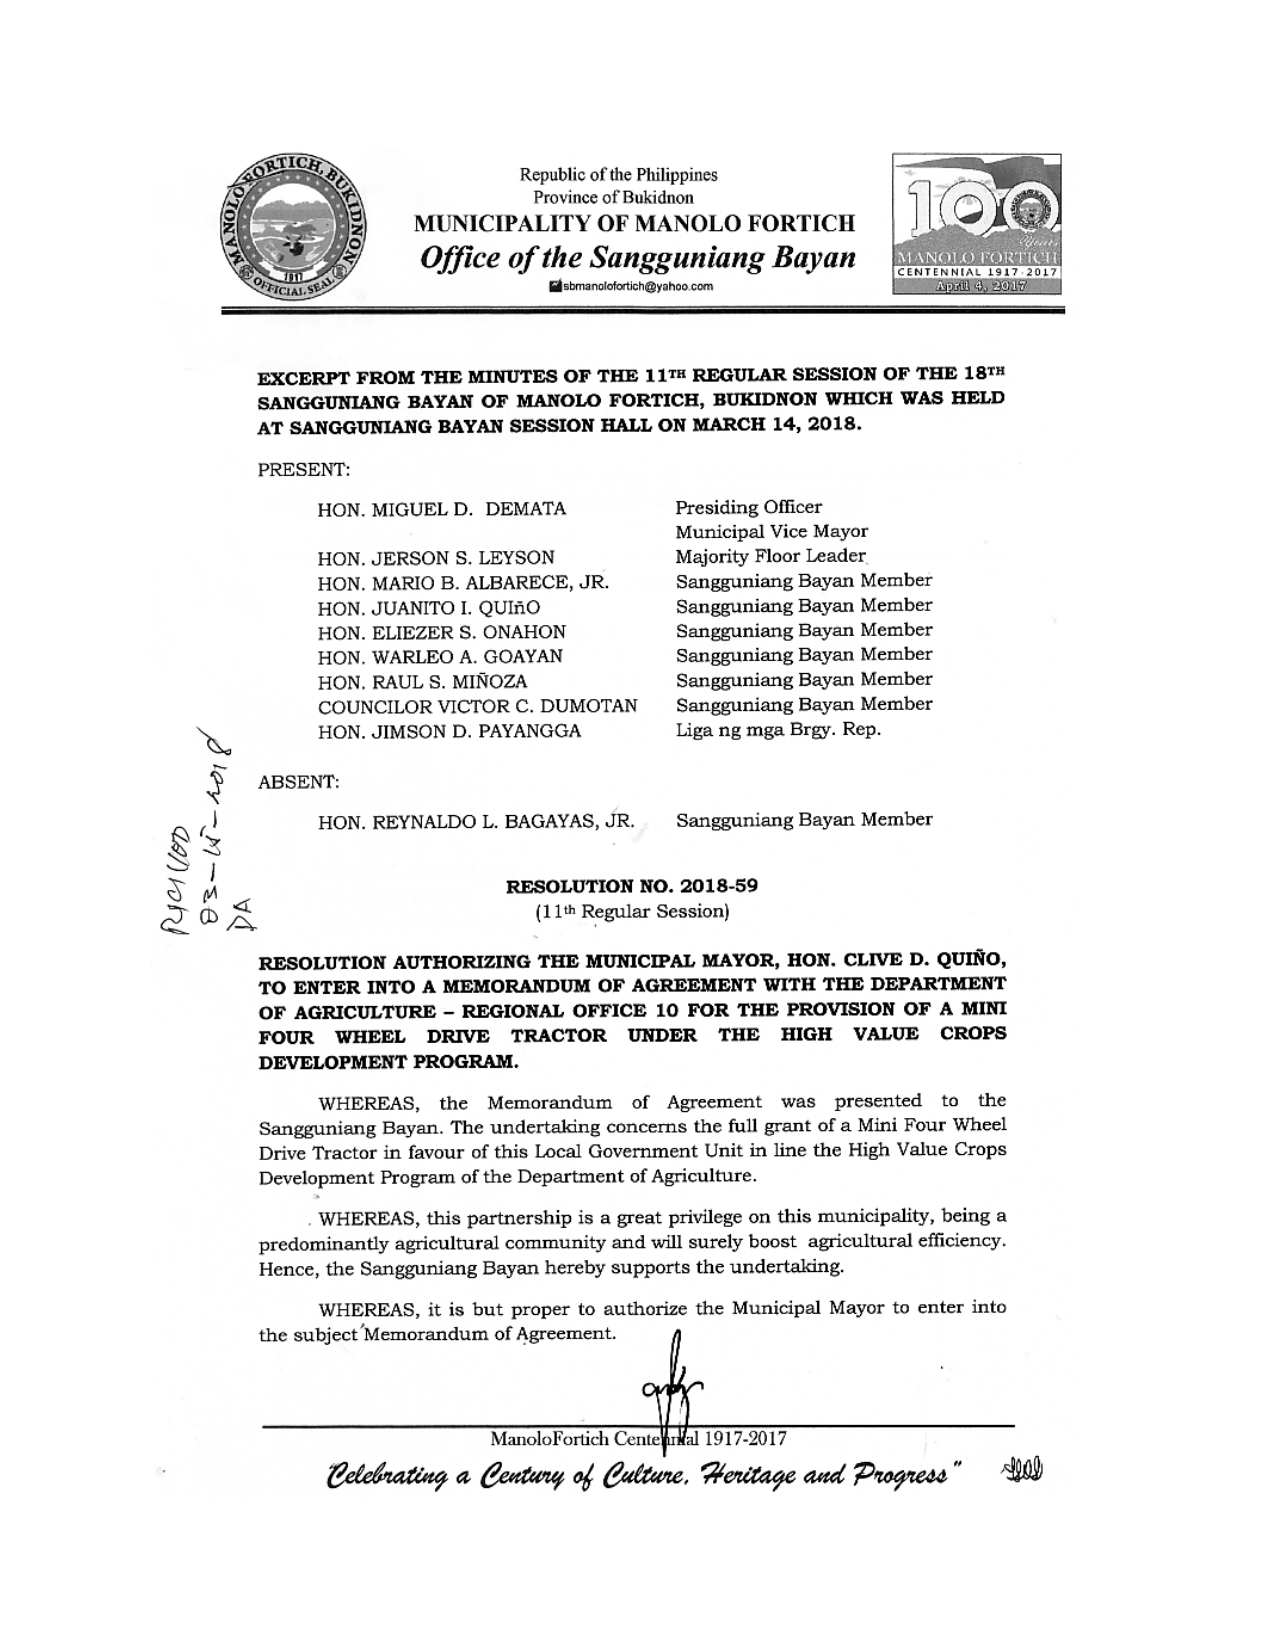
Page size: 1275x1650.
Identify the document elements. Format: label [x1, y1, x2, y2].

picture [150, 149, 1082, 1499]
